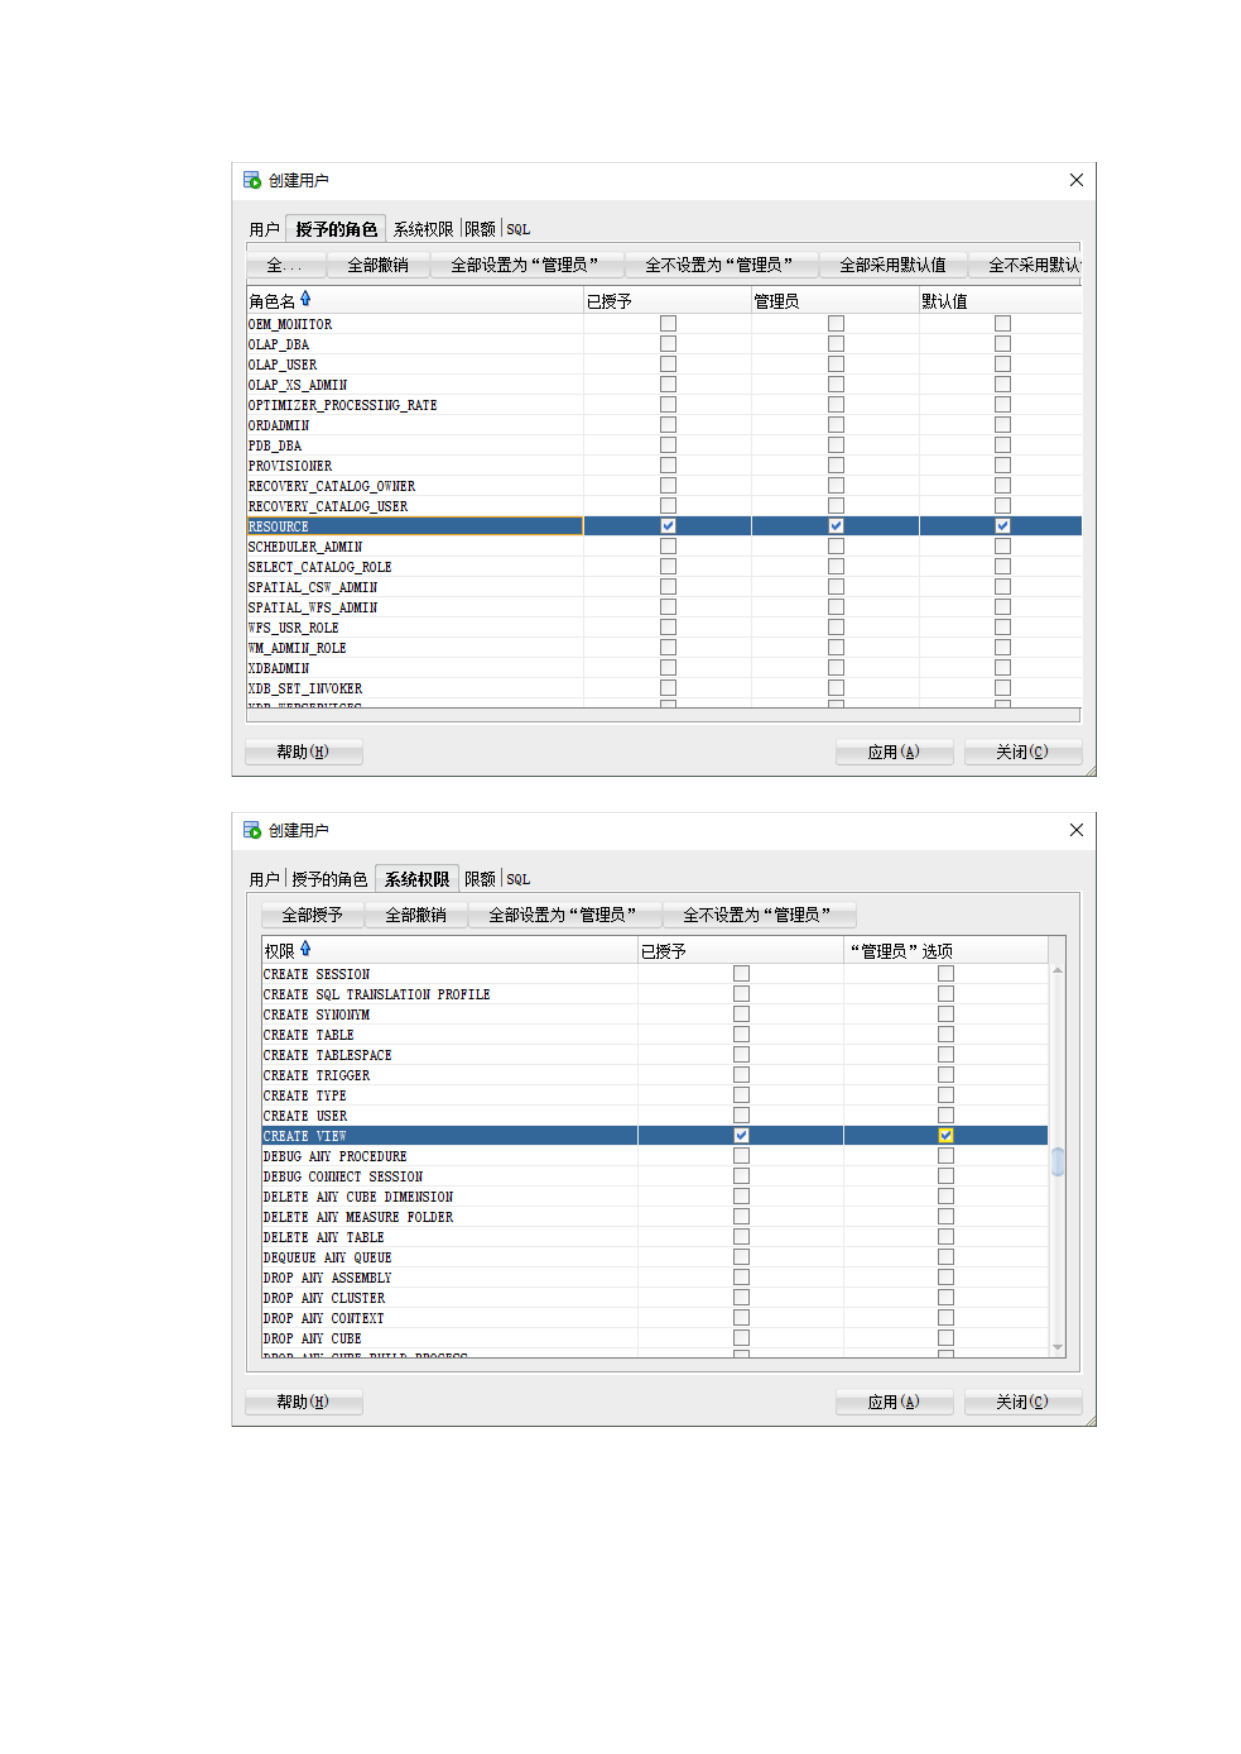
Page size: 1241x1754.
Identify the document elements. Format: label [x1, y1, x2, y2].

picture [231, 812, 1097, 1427]
picture [231, 162, 1097, 777]
